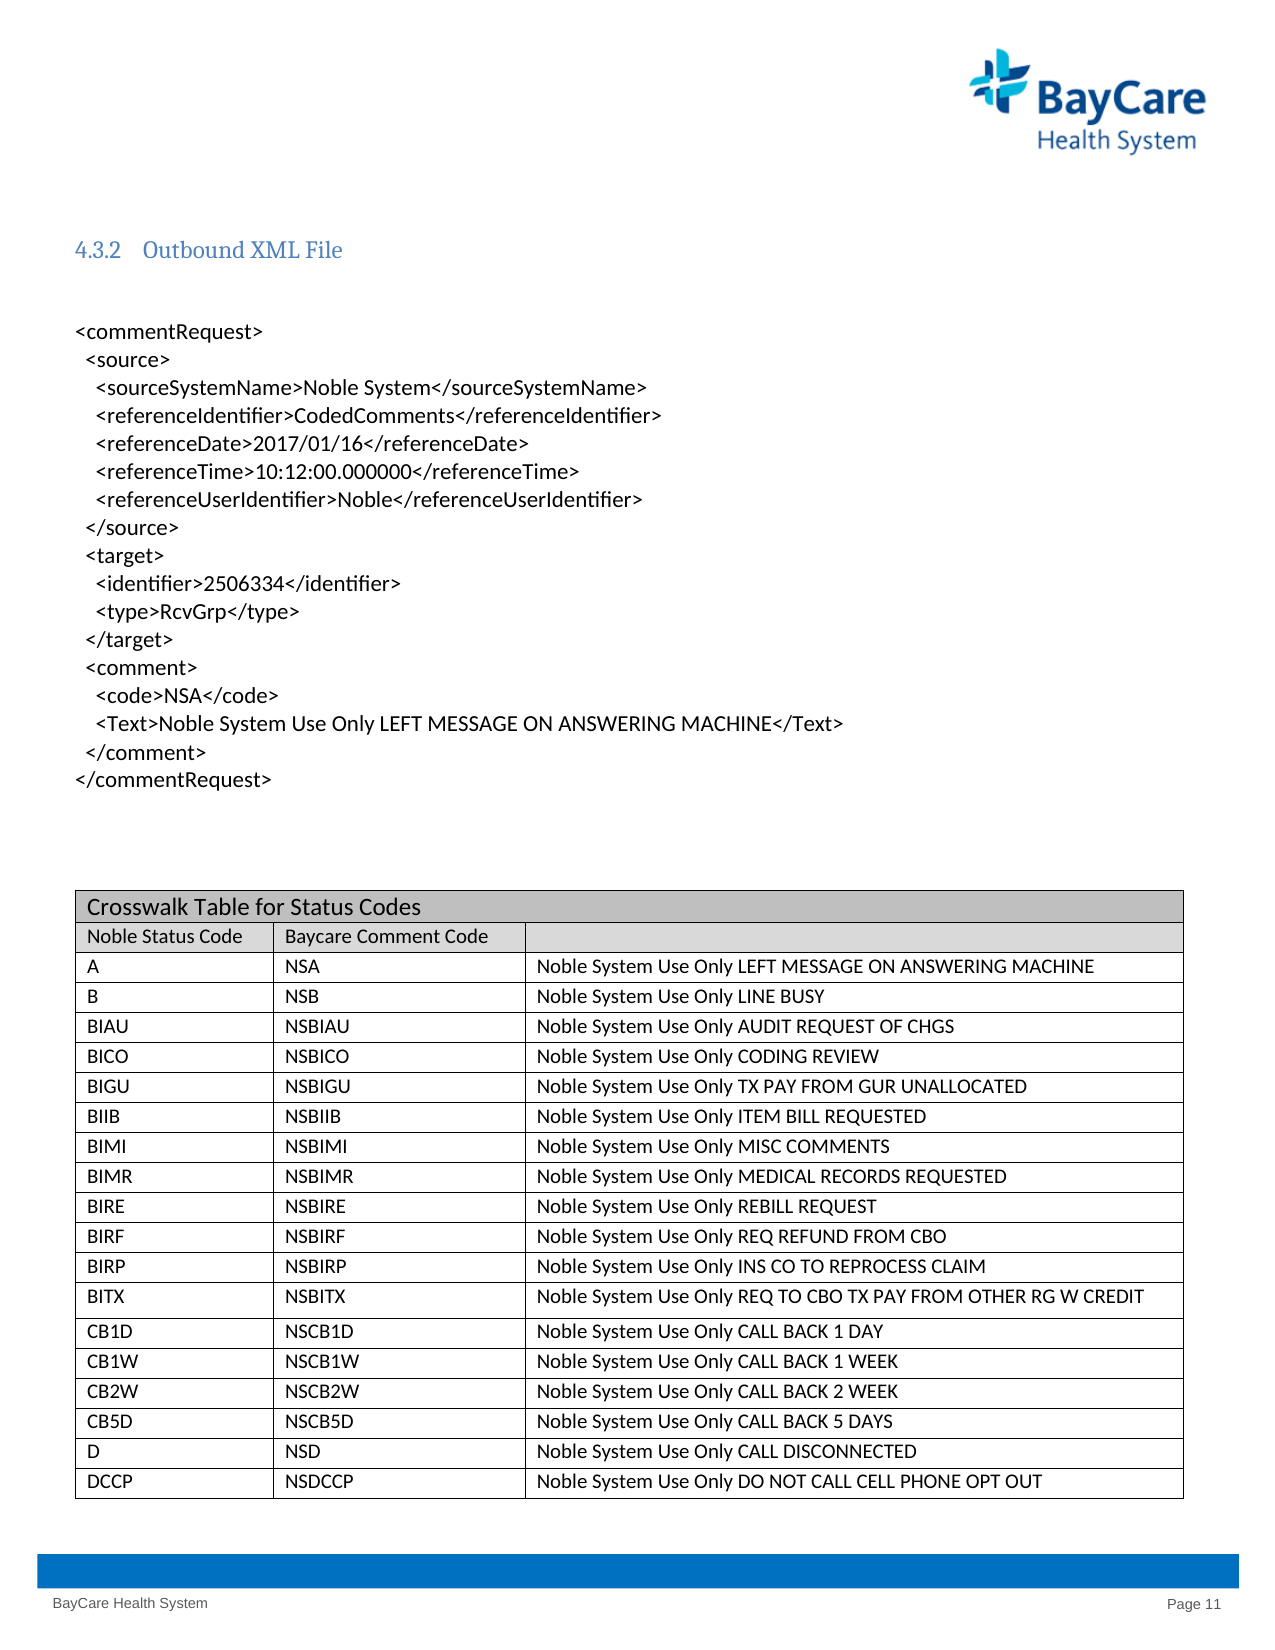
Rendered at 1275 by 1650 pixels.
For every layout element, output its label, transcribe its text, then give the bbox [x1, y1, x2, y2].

text <referenceUserIdentifier>Noble</referenceUserIdentifier> [75, 485, 1200, 513]
table_cell Noble System Use Only CALL BACK 1 DAY [526, 1319, 1183, 1347]
table_cell BIMI [76, 1133, 273, 1162]
table_cell A [76, 953, 273, 982]
table_cell Noble System Use Only CODING REVIEW [526, 1043, 1183, 1072]
table_cell NSCB1D [274, 1319, 525, 1347]
table_cell BIMR [76, 1163, 273, 1192]
table_header Crosswalk Table for Status Codes [76, 891, 1183, 922]
table_cell Noble System Use Only REBILL REQUEST [526, 1193, 1183, 1222]
table_cell Noble System Use Only LEFT MESSAGE ON ANSWERING MACHINE [526, 953, 1183, 982]
table_cell Noble System Use Only LINE BUSY [526, 983, 1183, 1012]
text <source> [75, 345, 1200, 373]
text <Text>Noble System Use Only LEFT MESSAGE ON ANSWERING MACHINE</Text> [75, 709, 1200, 738]
table_cell NSBITX [274, 1283, 525, 1317]
table_cell Noble System Use Only ITEM BILL REQUESTED [526, 1103, 1183, 1132]
table_cell CB1W [76, 1349, 273, 1377]
table_cell BIRF [76, 1223, 273, 1252]
table_cell DCCP [76, 1469, 273, 1497]
table_cell Noble System Use Only CALL BACK 2 WEEK [526, 1379, 1183, 1407]
table_cell Noble System Use Only MEDICAL RECORDS REQUESTED [526, 1163, 1183, 1192]
table_cell BIGU [76, 1073, 273, 1102]
text <referenceIdentifier>CodedComments</referenceIdentifier> [75, 401, 1200, 429]
table_cell NSA [274, 953, 525, 982]
text </target> [75, 626, 1200, 653]
text <target> [75, 541, 1200, 569]
table_cell Noble System Use Only REQ TO CBO TX PAY FROM OTHER RG W CREDIT [526, 1283, 1183, 1317]
table_cell Noble System Use Only AUDIT REQUEST OF CHGS [526, 1013, 1183, 1042]
table_cell CB2W [76, 1379, 273, 1407]
text </source> [75, 513, 1200, 541]
table_cell BIIB [76, 1103, 273, 1132]
table_cell BIRP [76, 1253, 273, 1282]
table_cell Noble Status Code [76, 923, 273, 952]
text <code>NSA</code> [75, 682, 1200, 709]
table_cell NSCB5D [274, 1409, 525, 1437]
table_cell Noble System Use Only CALL BACK 1 WEEK [526, 1349, 1183, 1377]
table_cell NSBIAU [274, 1013, 525, 1042]
text <comment> [75, 653, 1200, 682]
table_cell Noble System Use Only CALL BACK 5 DAYS [526, 1409, 1183, 1437]
table_cell CB1D [76, 1319, 273, 1347]
table_cell BIAU [76, 1013, 273, 1042]
table_cell Noble System Use Only MISC COMMENTS [526, 1133, 1183, 1162]
picture [951, 37, 1233, 168]
table_cell NSBIRE [274, 1193, 525, 1222]
table_cell NSBIGU [274, 1073, 525, 1102]
table_cell NSD [274, 1439, 525, 1467]
text <referenceDate>2017/01/16</referenceDate> [75, 429, 1200, 457]
text <identifier>2506334</identifier> [75, 569, 1200, 597]
table_cell NSBIMR [274, 1163, 525, 1192]
table_cell D [76, 1439, 273, 1467]
table_cell Baycare Comment Code [274, 923, 525, 952]
table_cell NSBIIB [274, 1103, 525, 1132]
text <commentRequest> [75, 317, 1200, 345]
table_cell NSDCCP [274, 1469, 525, 1497]
text <referenceTime>10:12:00.000000</referenceTime> [75, 457, 1200, 485]
table_cell Noble System Use Only TX PAY FROM GUR UNALLOCATED [526, 1073, 1183, 1102]
table_cell B [76, 983, 273, 1012]
table_cell BICO [76, 1043, 273, 1072]
table_cell NSB [274, 983, 525, 1012]
text <sourceSystemName>Noble System</sourceSystemName> [75, 373, 1200, 401]
table_cell Noble System Use Only REQ REFUND FROM CBO [526, 1223, 1183, 1252]
table_cell BIRE [76, 1193, 273, 1222]
table_cell NSCB1W [274, 1349, 525, 1377]
table_cell NSBICO [274, 1043, 525, 1072]
text </commentRequest> [75, 766, 1200, 794]
table_cell NSBIRF [274, 1223, 525, 1252]
table_cell CB5D [76, 1409, 273, 1437]
text </comment> [75, 738, 1200, 766]
text <type>RcvGrp</type> [75, 597, 1200, 626]
table_cell Noble System Use Only DO NOT CALL CELL PHONE OPT OUT [526, 1469, 1183, 1497]
subtitle 4.3.2 Outbound XML File [75, 236, 1200, 265]
table_cell Noble System Use Only CALL DISCONNECTED [526, 1439, 1183, 1467]
table_cell Noble System Use Only INS CO TO REPROCESS CLAIM [526, 1253, 1183, 1282]
table_cell BITX [76, 1283, 273, 1317]
table_cell NSBIMI [274, 1133, 525, 1162]
table_cell NSBIRP [274, 1253, 525, 1282]
table_cell NSCB2W [274, 1379, 525, 1407]
table_cell [526, 923, 1183, 952]
